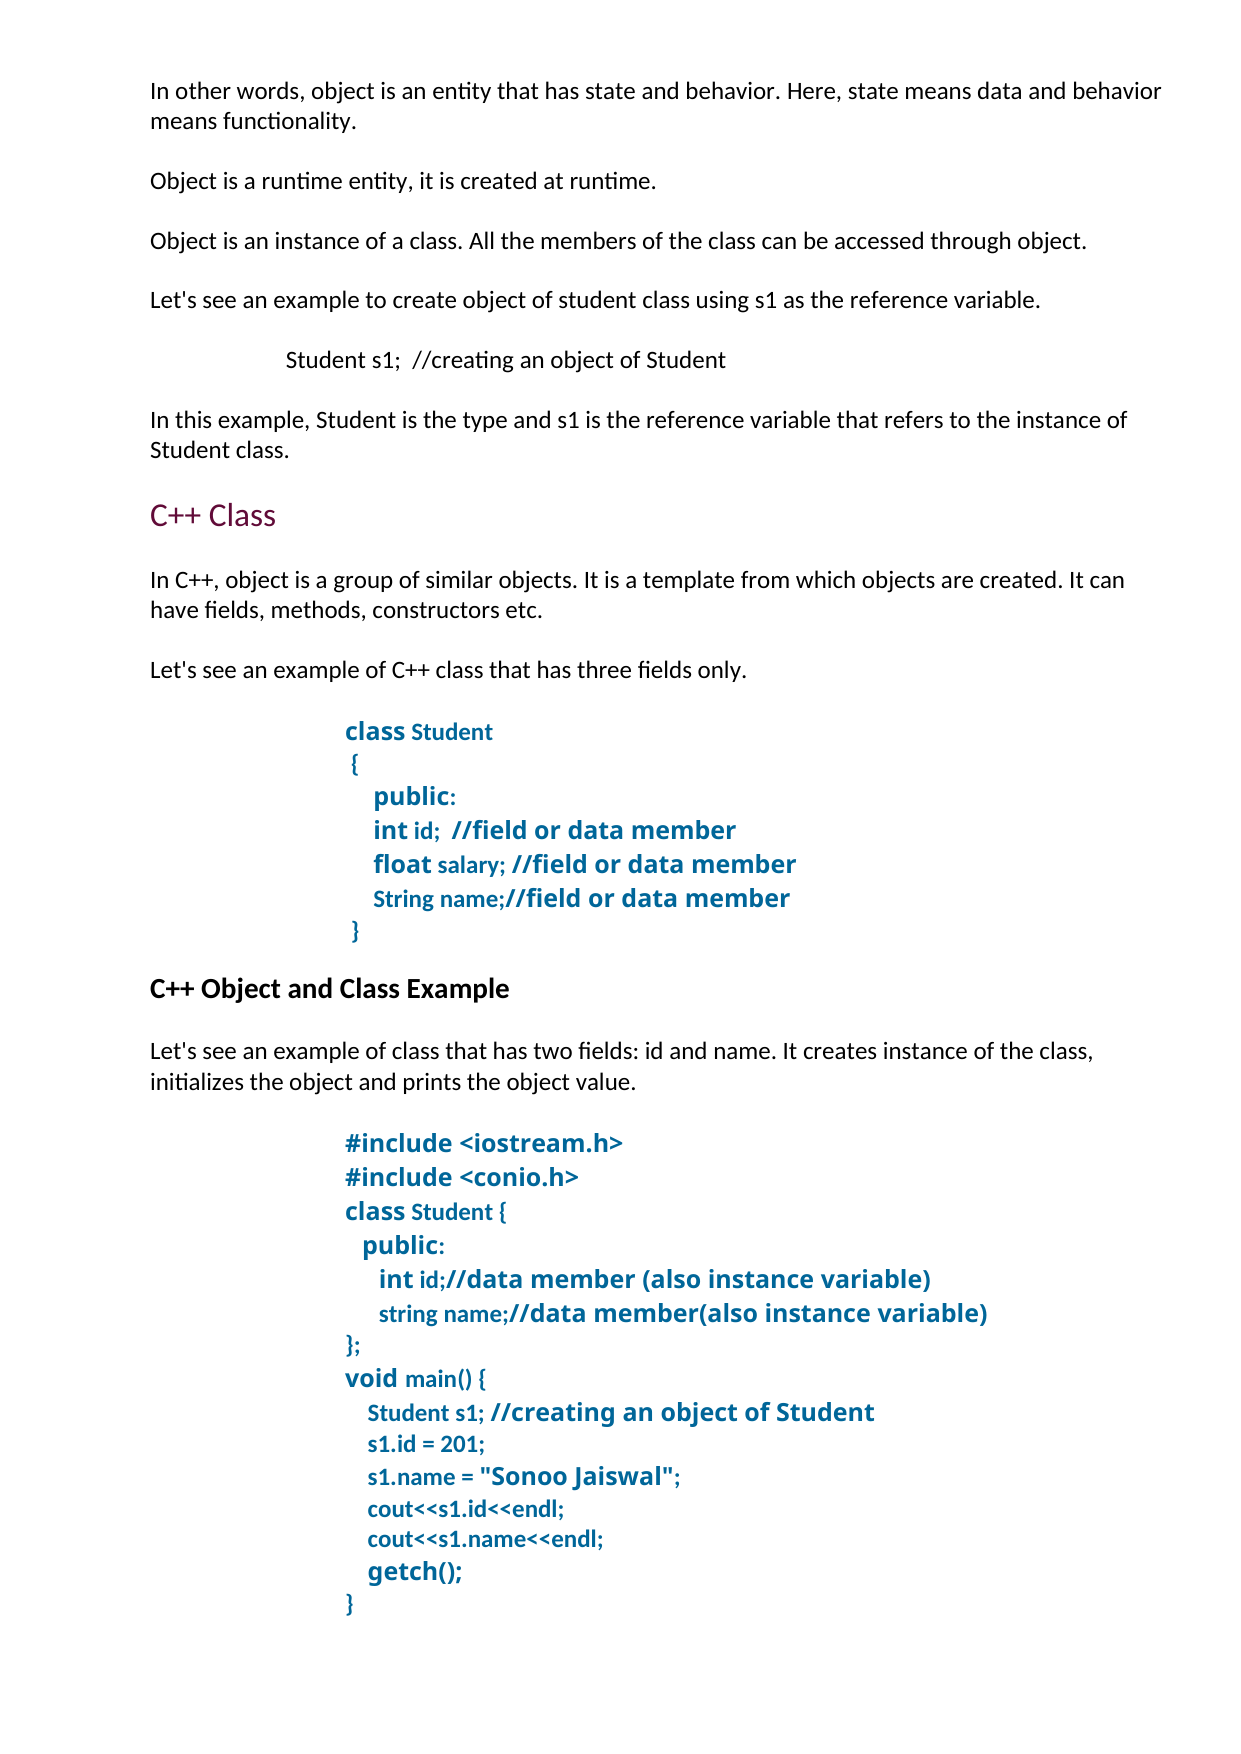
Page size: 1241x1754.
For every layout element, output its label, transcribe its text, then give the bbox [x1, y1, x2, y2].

text Let's see an example of class that has two fields: id and name. It creates instance of the class, initializes the object and prints the object value. [150, 1035, 1165, 1096]
text s1.id = 201; [345, 1428, 1165, 1459]
text { [345, 748, 1165, 778]
text int id; //field or data member [345, 813, 1165, 847]
text } [345, 915, 1165, 945]
text Let's see an example to create object of student class using s1 as the reference variable. [150, 284, 1165, 315]
text getch(); [345, 1554, 1165, 1588]
text class Student [345, 714, 1165, 748]
text string name;//data member(also instance variable) [345, 1296, 1165, 1330]
text } [345, 1588, 1165, 1618]
text #include <conio.h> [345, 1159, 1165, 1193]
subtitle C++ Object and Class Example [150, 970, 1165, 1006]
text In this example, Student is the type and s1 is the reference variable that refers to the instance of Student class. [150, 404, 1165, 465]
text float salary; //field or data member [345, 847, 1165, 881]
text void main() { [345, 1360, 1165, 1394]
text }; [345, 1330, 1165, 1360]
text s1.name = "Sonoo Jaiswal"; [345, 1459, 1165, 1493]
text public: [345, 778, 1165, 813]
text int id;//data member (also instance variable) [345, 1262, 1165, 1296]
text Student s1; //creating an object of Student [345, 1394, 1165, 1428]
text Let's see an example of C++ class that has three fields only. [150, 654, 1165, 685]
text cout<<s1.id<<endl; [345, 1493, 1165, 1523]
text cout<<s1.name<<endl; [345, 1523, 1165, 1554]
text In C++, object is a group of similar objects. It is a template from which objects are created. It can have fields, methods, constructors etc. [150, 564, 1165, 625]
text In other words, object is an entity that has state and behavior. Here, state means data and behavior means functionality. [150, 75, 1165, 136]
text C++ Class [150, 494, 1165, 535]
text Student s1; //creating an object of Student [150, 344, 1165, 375]
text public: [345, 1227, 1165, 1262]
text Object is a runtime entity, it is created at runtime. [150, 165, 1165, 196]
text class Student { [345, 1193, 1165, 1227]
text String name;//field or data member [345, 881, 1165, 915]
text Object is an instance of a class. All the members of the class can be accessed through object. [150, 225, 1165, 255]
text #include <iostream.h> [345, 1125, 1165, 1159]
